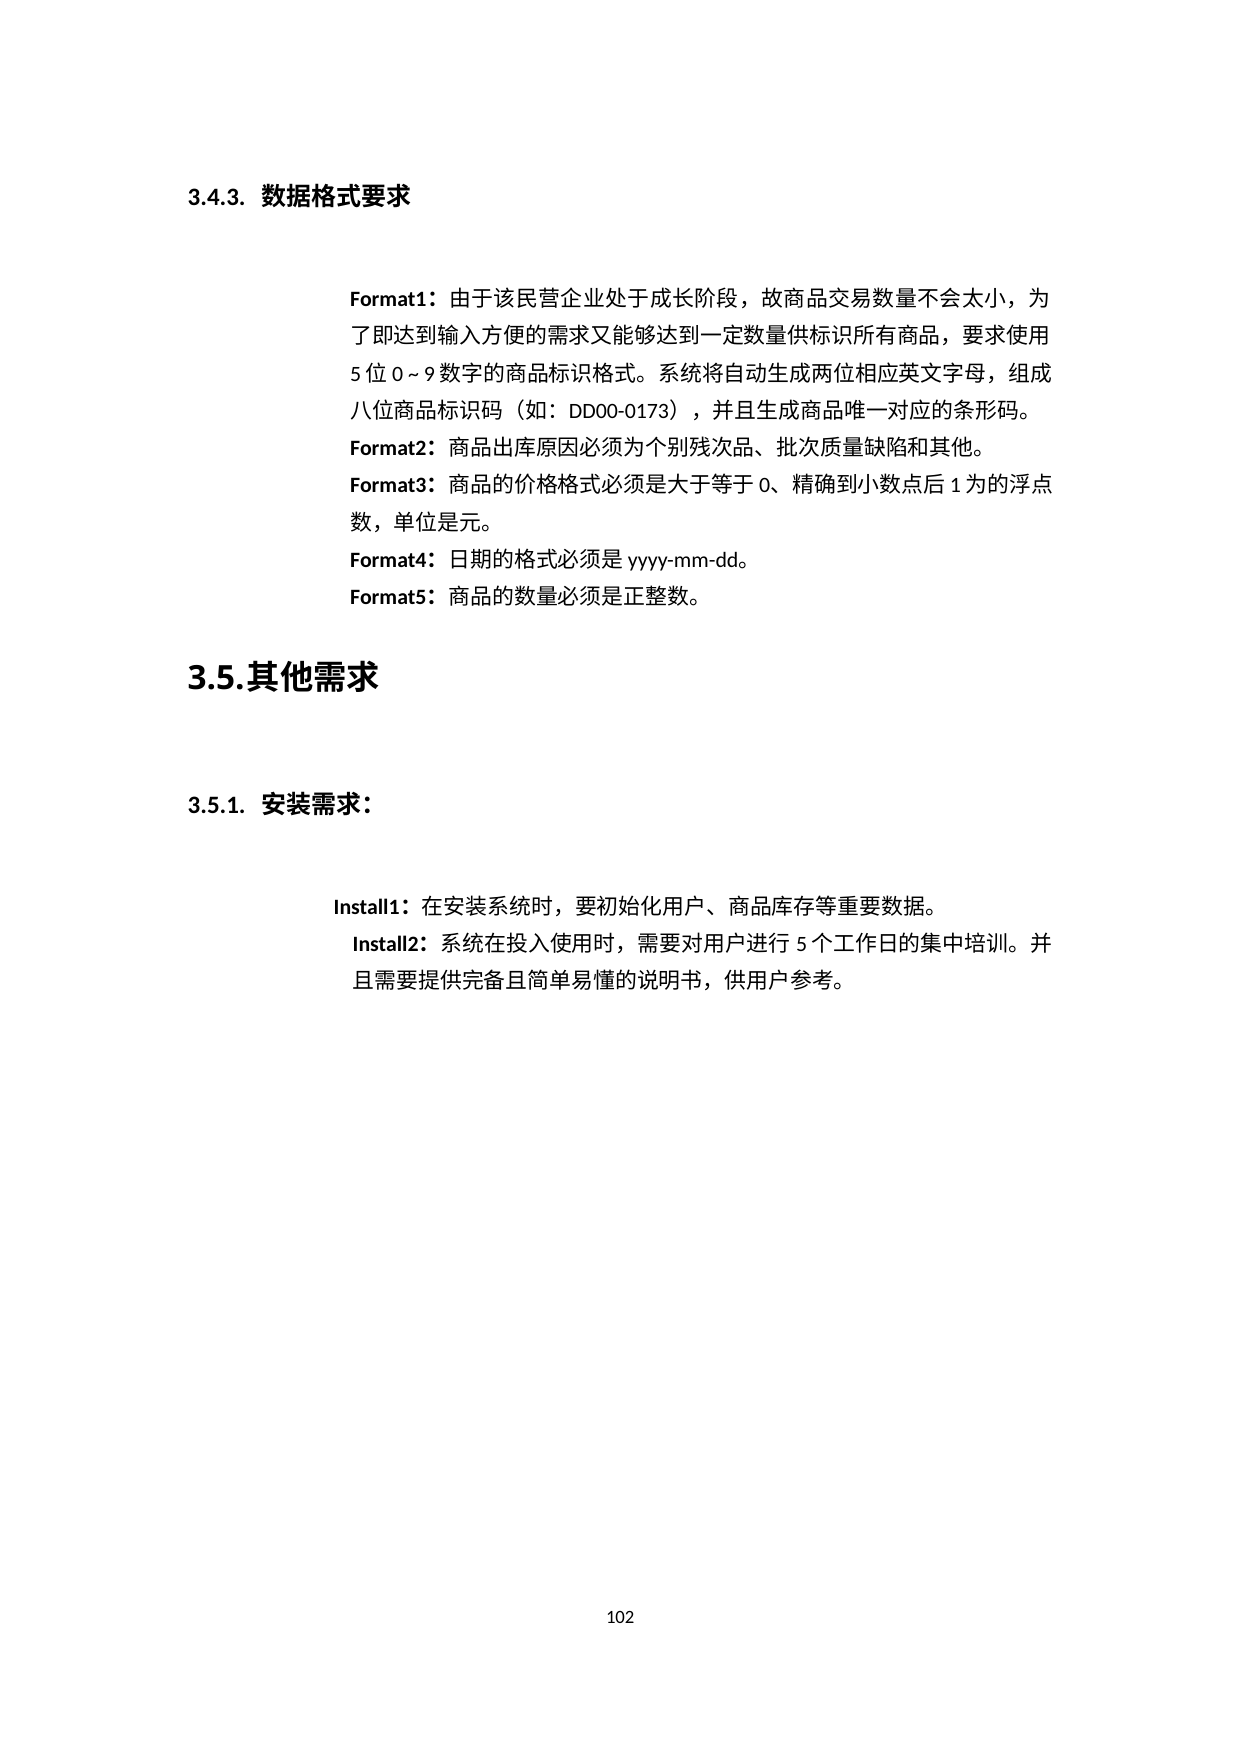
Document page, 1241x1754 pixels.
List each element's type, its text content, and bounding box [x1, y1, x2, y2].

list Format5：商品的数量必须是正整数。 [350, 578, 1053, 611]
subtitle 其他需求 [187, 643, 1053, 708]
text Install2：系统在投入使用时，需要对用户进行5个工作日的集中培训。并且需要提供完备且简单易懂的说明书，供用户参考。 [352, 926, 1053, 996]
subtitle 安装需求： [187, 770, 1053, 835]
subtitle 数据格式要求 [187, 162, 1053, 227]
list Format4：日期的格式必须是yyyy-mm-dd。 [350, 541, 1053, 574]
list Format1：由于该民营企业处于成长阶段，故商品交易数量不会太小，为了即达到输入方便的需求又能够达到一定数量供标识所有商品，要求使用5位0 ~ 9数字的商品标识格式。系统将自动生成两位相应英文字母，组成八位商品标识码（如：DD00-0173），并且生成商品唯一对应的条形码。 [350, 281, 1053, 425]
list Format2：商品出库原因必须为个别残次品、批次质量缺陷和其他。 [350, 429, 1053, 462]
list Format3：商品的价格格式必须是大于等于0、精确到小数点后1为的浮点数，单位是元。 [350, 467, 1053, 537]
list Install1：在安装系统时，要初始化用户、商品库存等重要数据。 [275, 889, 1053, 921]
